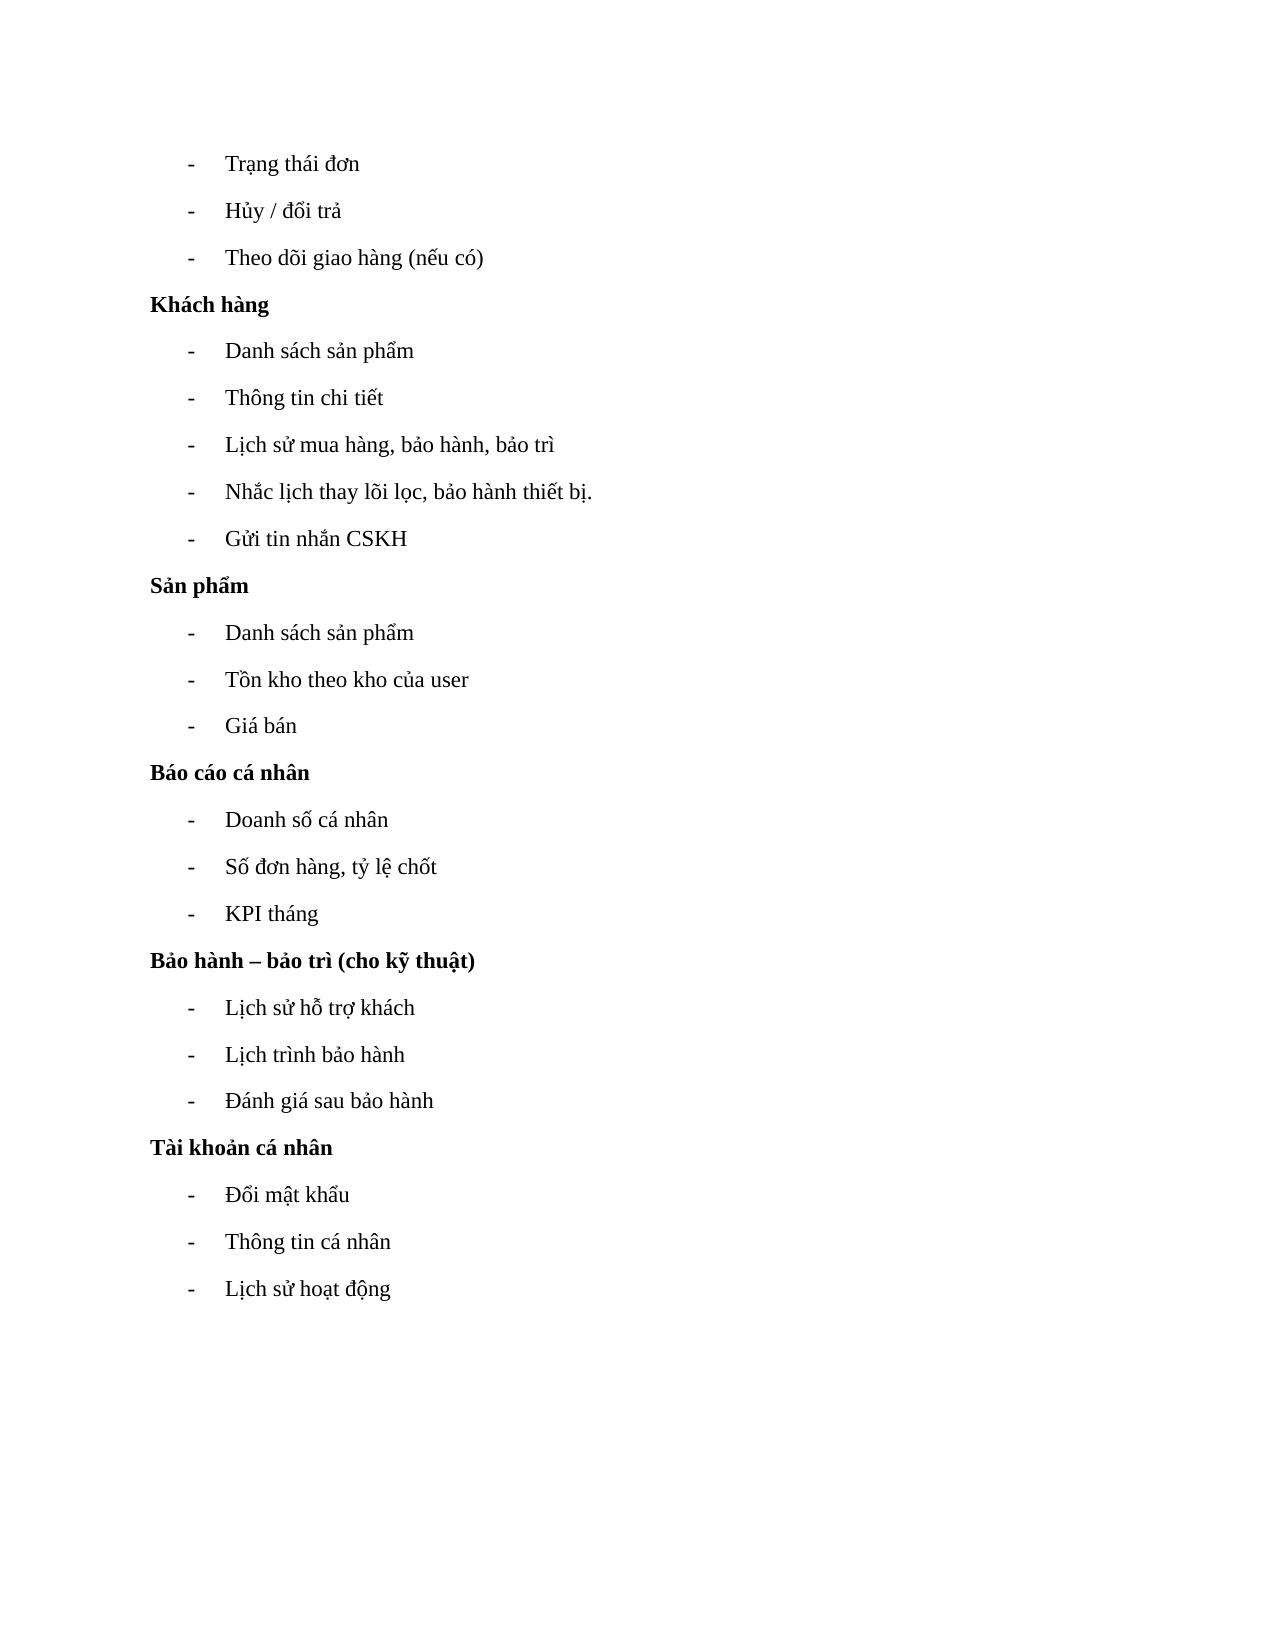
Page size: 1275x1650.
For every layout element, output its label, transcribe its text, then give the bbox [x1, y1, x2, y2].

list Thông tin chi tiết [187, 384, 1125, 411]
list Số đơn hàng, tỷ lệ chốt [187, 853, 1125, 879]
text Tài khoản cá nhân [150, 1134, 1125, 1161]
list Theo dõi giao hàng (nếu có) [187, 244, 1125, 270]
list Tồn kho theo kho của user [187, 666, 1125, 692]
list Lịch sử hỗ trợ khách [187, 994, 1125, 1020]
list Đổi mật khẩu [187, 1181, 1125, 1208]
text Khách hàng [150, 291, 1125, 317]
list Nhắc lịch thay lõi lọc, bảo hành thiết bị. [187, 478, 1125, 504]
list Doanh số cá nhân [187, 806, 1125, 833]
text Báo cáo cá nhân [150, 759, 1125, 786]
text Sản phẩm [150, 572, 1125, 598]
list Đánh giá sau bảo hành [187, 1087, 1125, 1114]
list Danh sách sản phẩm [187, 619, 1125, 645]
list Gửi tin nhắn CSKH [187, 525, 1125, 551]
list Hủy / đổi trả [187, 197, 1125, 223]
list Lịch trình bảo hành [187, 1041, 1125, 1067]
list Giá bán [187, 712, 1125, 739]
list KPI tháng [187, 900, 1125, 926]
list Trạng thái đơn [187, 150, 1125, 176]
text Bảo hành – bảo trì (cho kỹ thuật) [150, 947, 1125, 973]
list Lịch sử mua hàng, bảo hành, bảo trì [187, 431, 1125, 458]
list Lịch sử hoạt động [187, 1275, 1125, 1301]
list Danh sách sản phẩm [187, 337, 1125, 364]
list Thông tin cá nhân [187, 1228, 1125, 1254]
